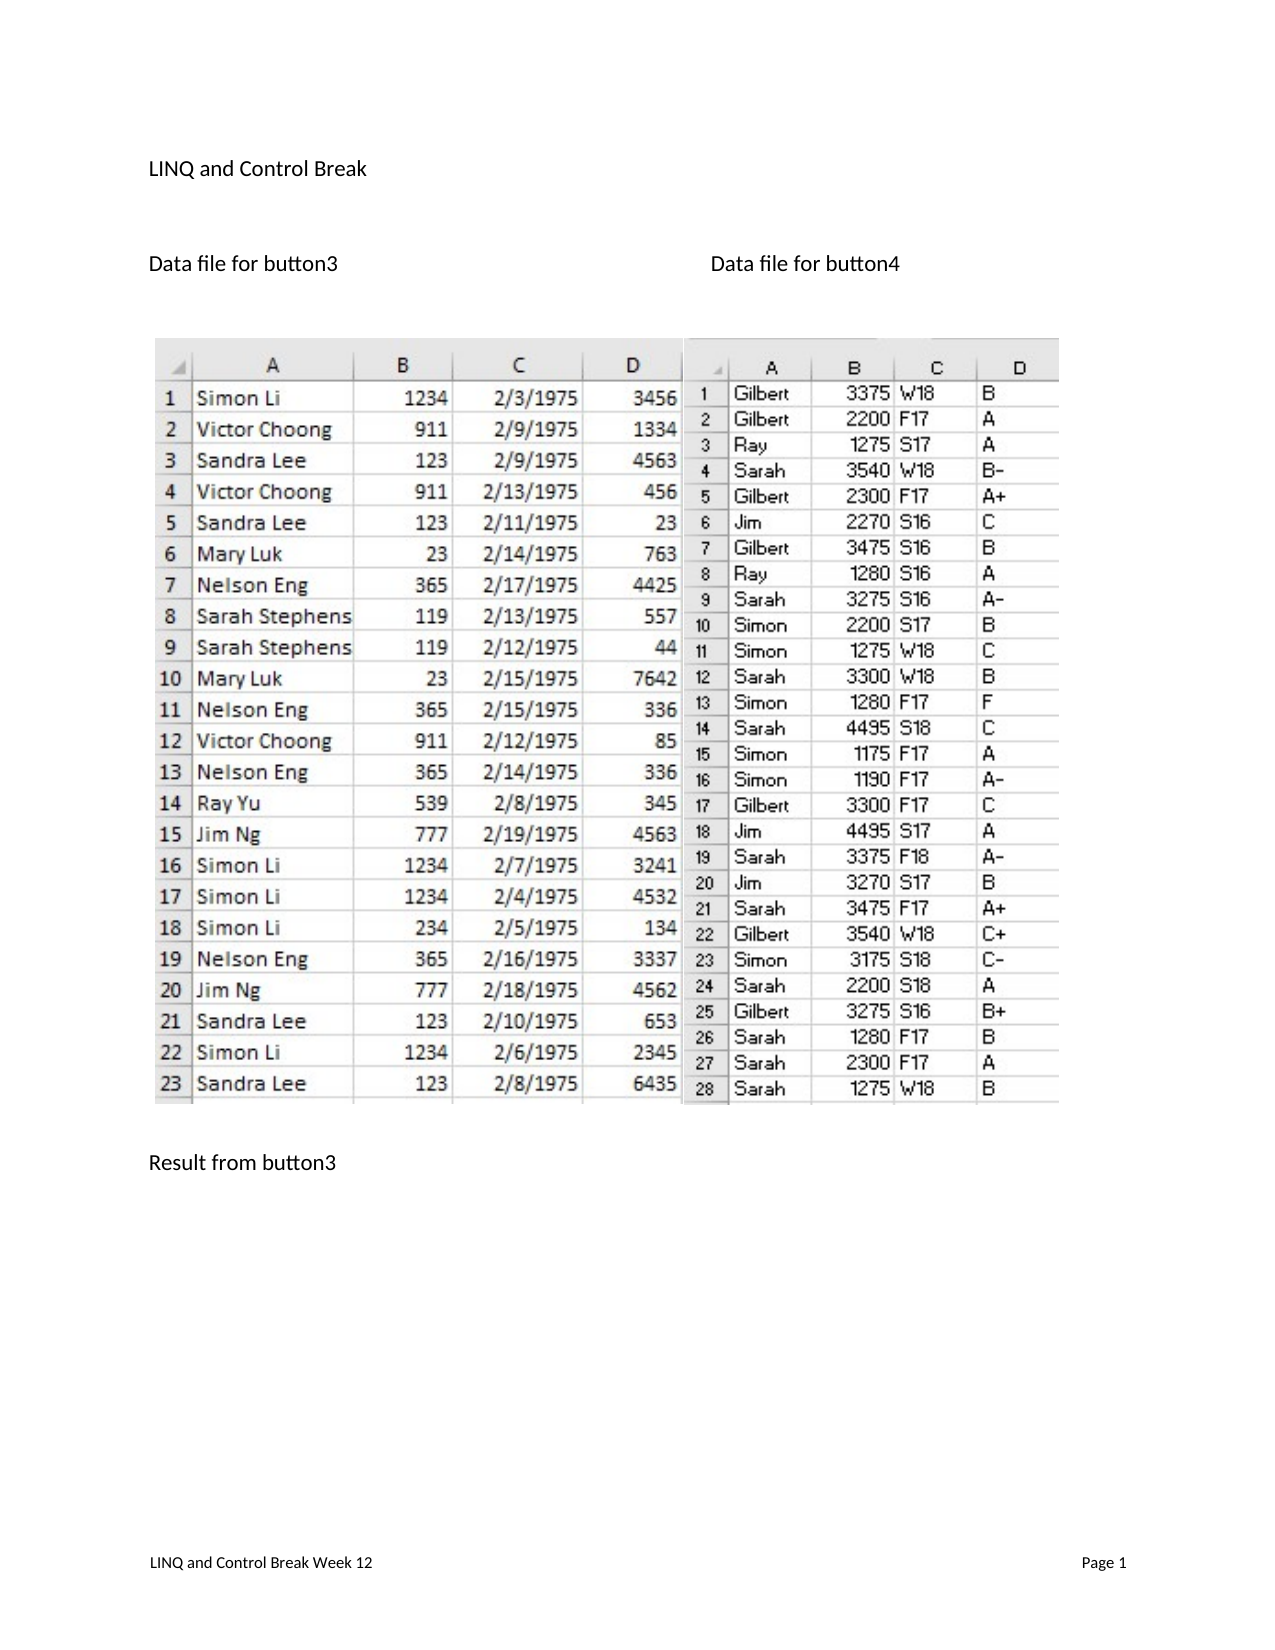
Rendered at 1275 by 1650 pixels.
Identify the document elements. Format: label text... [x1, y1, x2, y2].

picture [684, 338, 1059, 1105]
text Result from button3 [148, 1148, 1130, 1176]
text LINQ and Control Break [148, 154, 1130, 182]
text Data file for button3 Data file for button4 [148, 249, 1130, 277]
picture [155, 338, 683, 1104]
